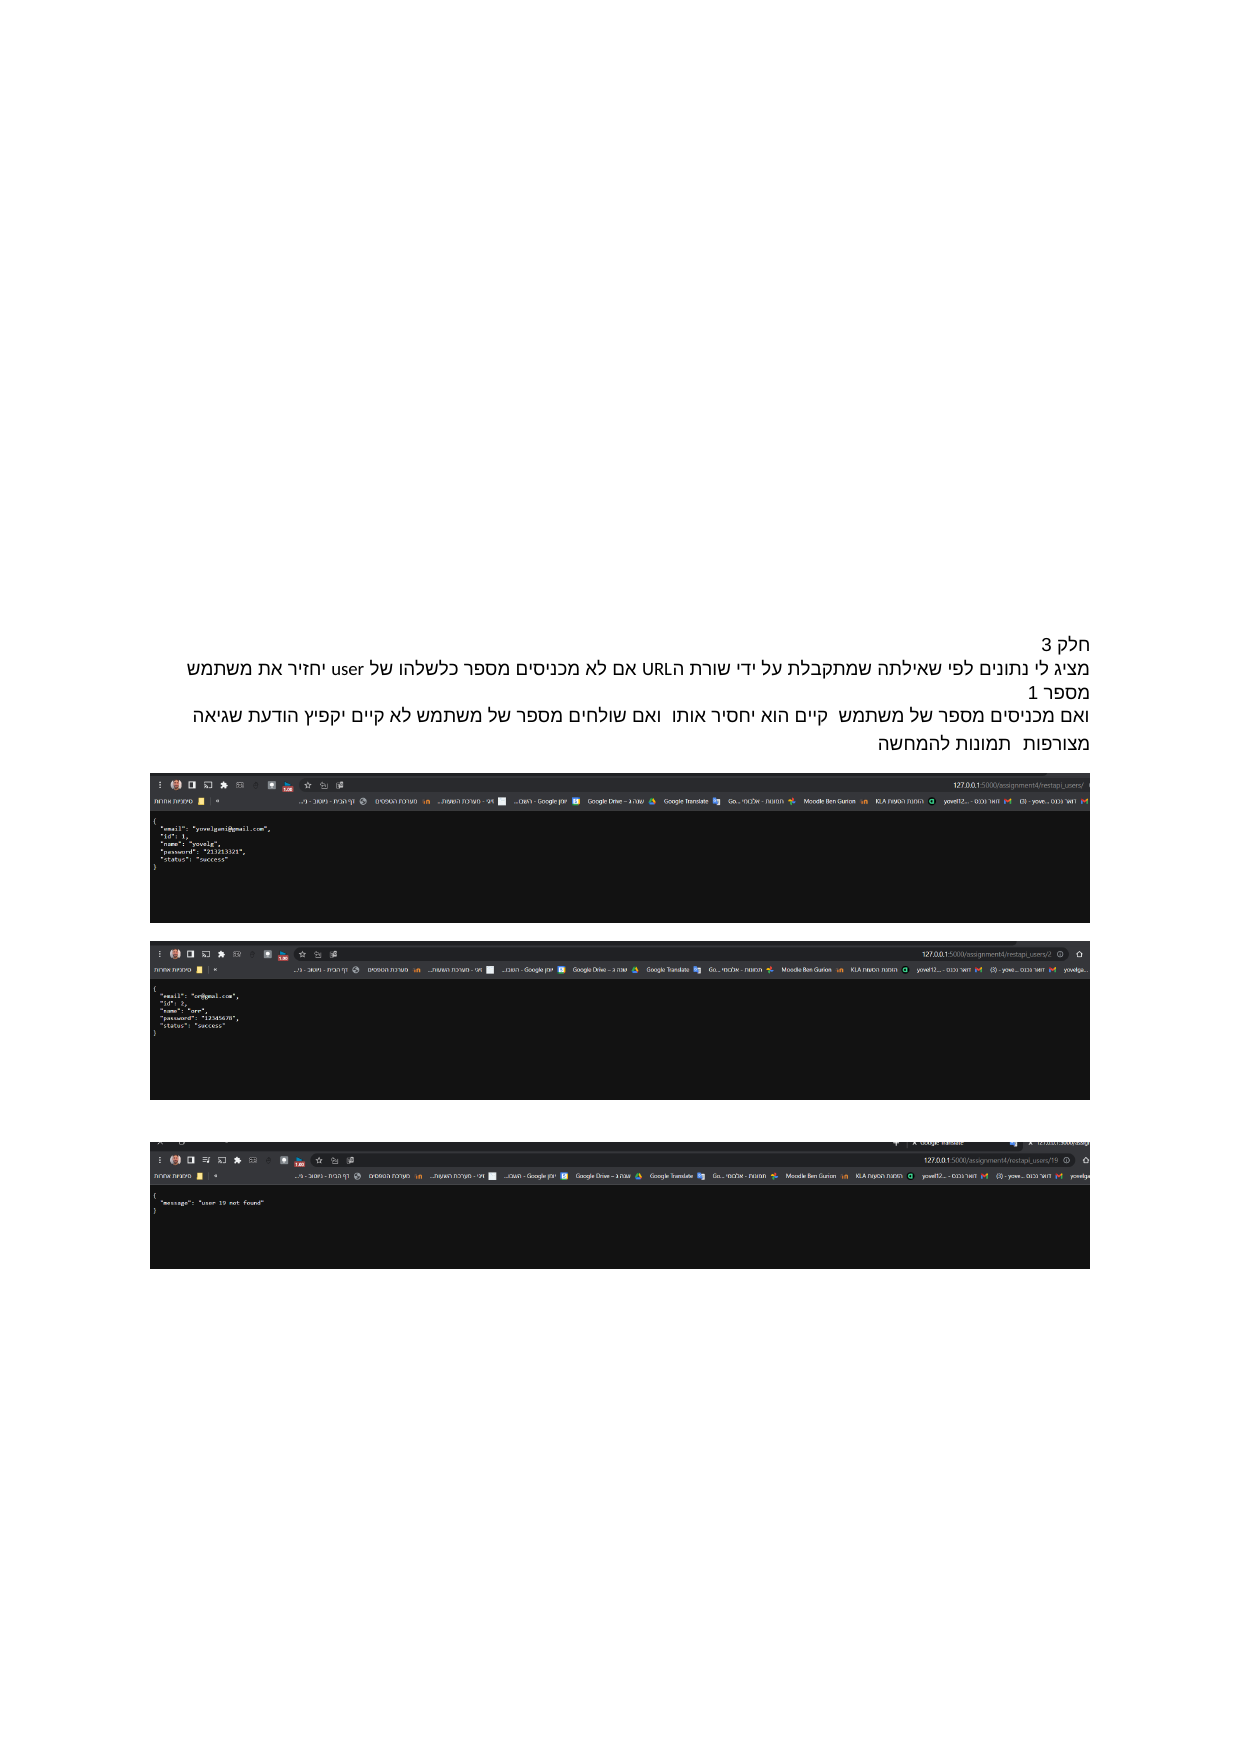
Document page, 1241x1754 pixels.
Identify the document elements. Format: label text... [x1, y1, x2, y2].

picture [150, 1142, 1090, 1269]
picture [150, 773, 1090, 923]
text חלק 3 מציג לי נתונים לפי שאילתה שמתקבלת על ידי שורת הURL אם לא מכניסים מספר כלשלהו של user יחזיר את משתמש מספר 1 ואם מכניסים מספר של משתמש קיים הוא יחסיר אותו ואם שולחים מספר של משתמש לא קיים יקפיץ הודעת שגיאה מצורפות תמונות להמחשה [150, 634, 1090, 755]
picture [150, 941, 1090, 1100]
